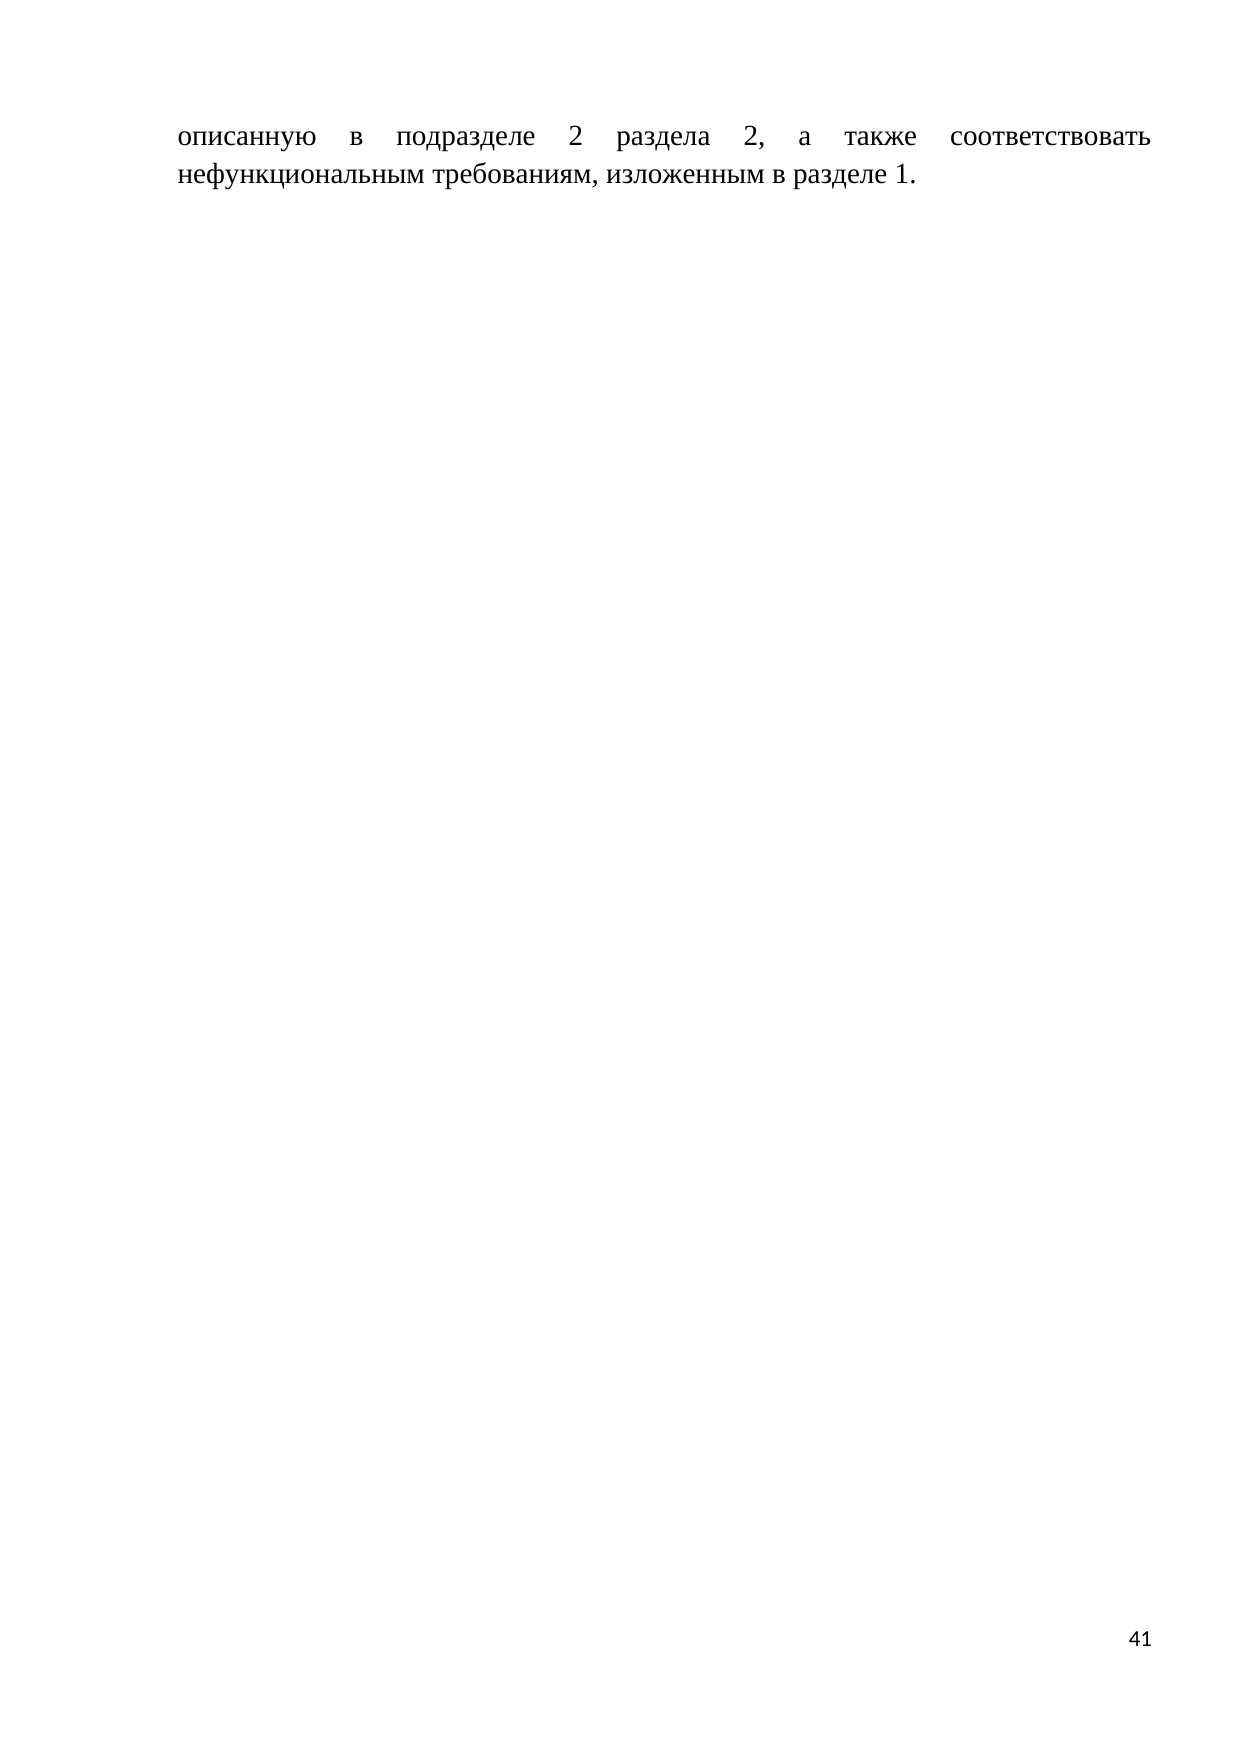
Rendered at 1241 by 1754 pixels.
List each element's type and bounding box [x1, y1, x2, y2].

text [177, 118, 1152, 190]
